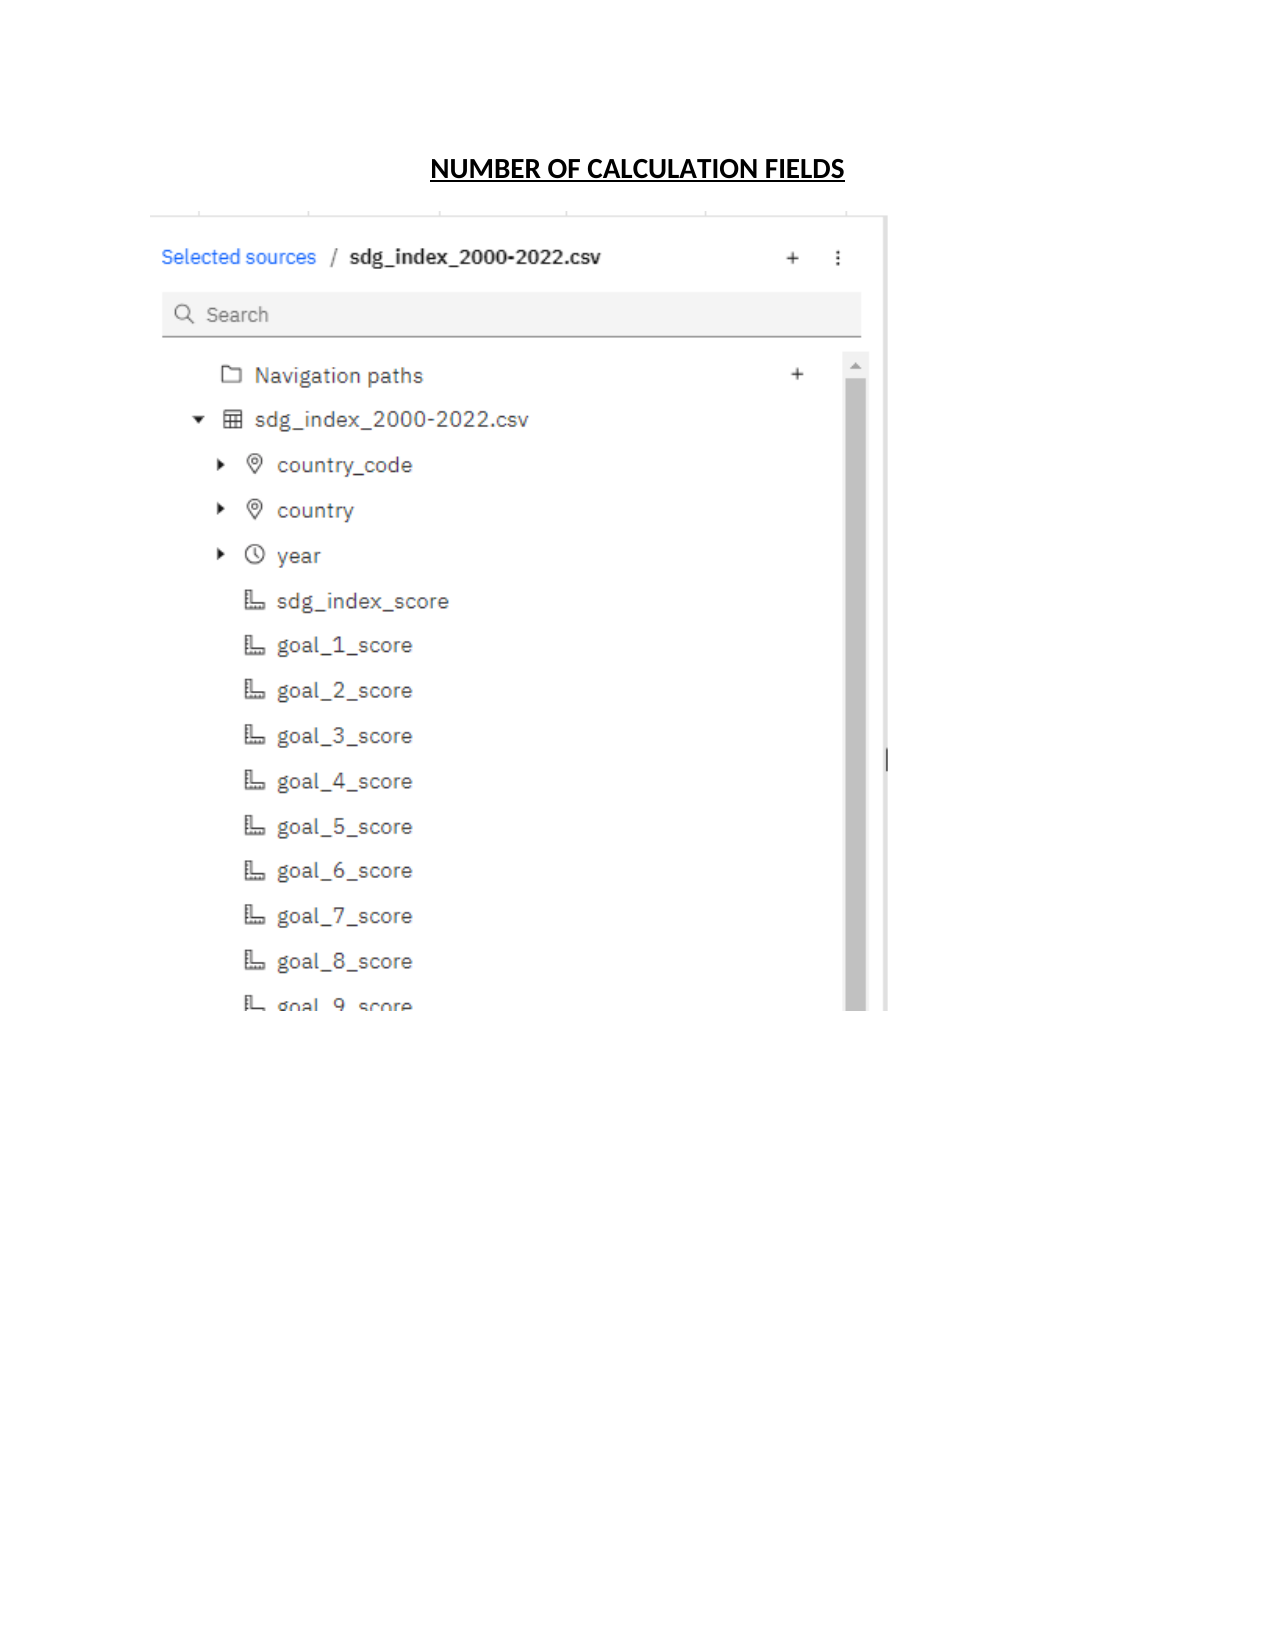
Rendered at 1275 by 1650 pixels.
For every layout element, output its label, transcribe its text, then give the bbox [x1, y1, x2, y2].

picture [150, 211, 888, 1011]
text NUMBER OF CALCULATION FIELDS [150, 150, 1125, 186]
